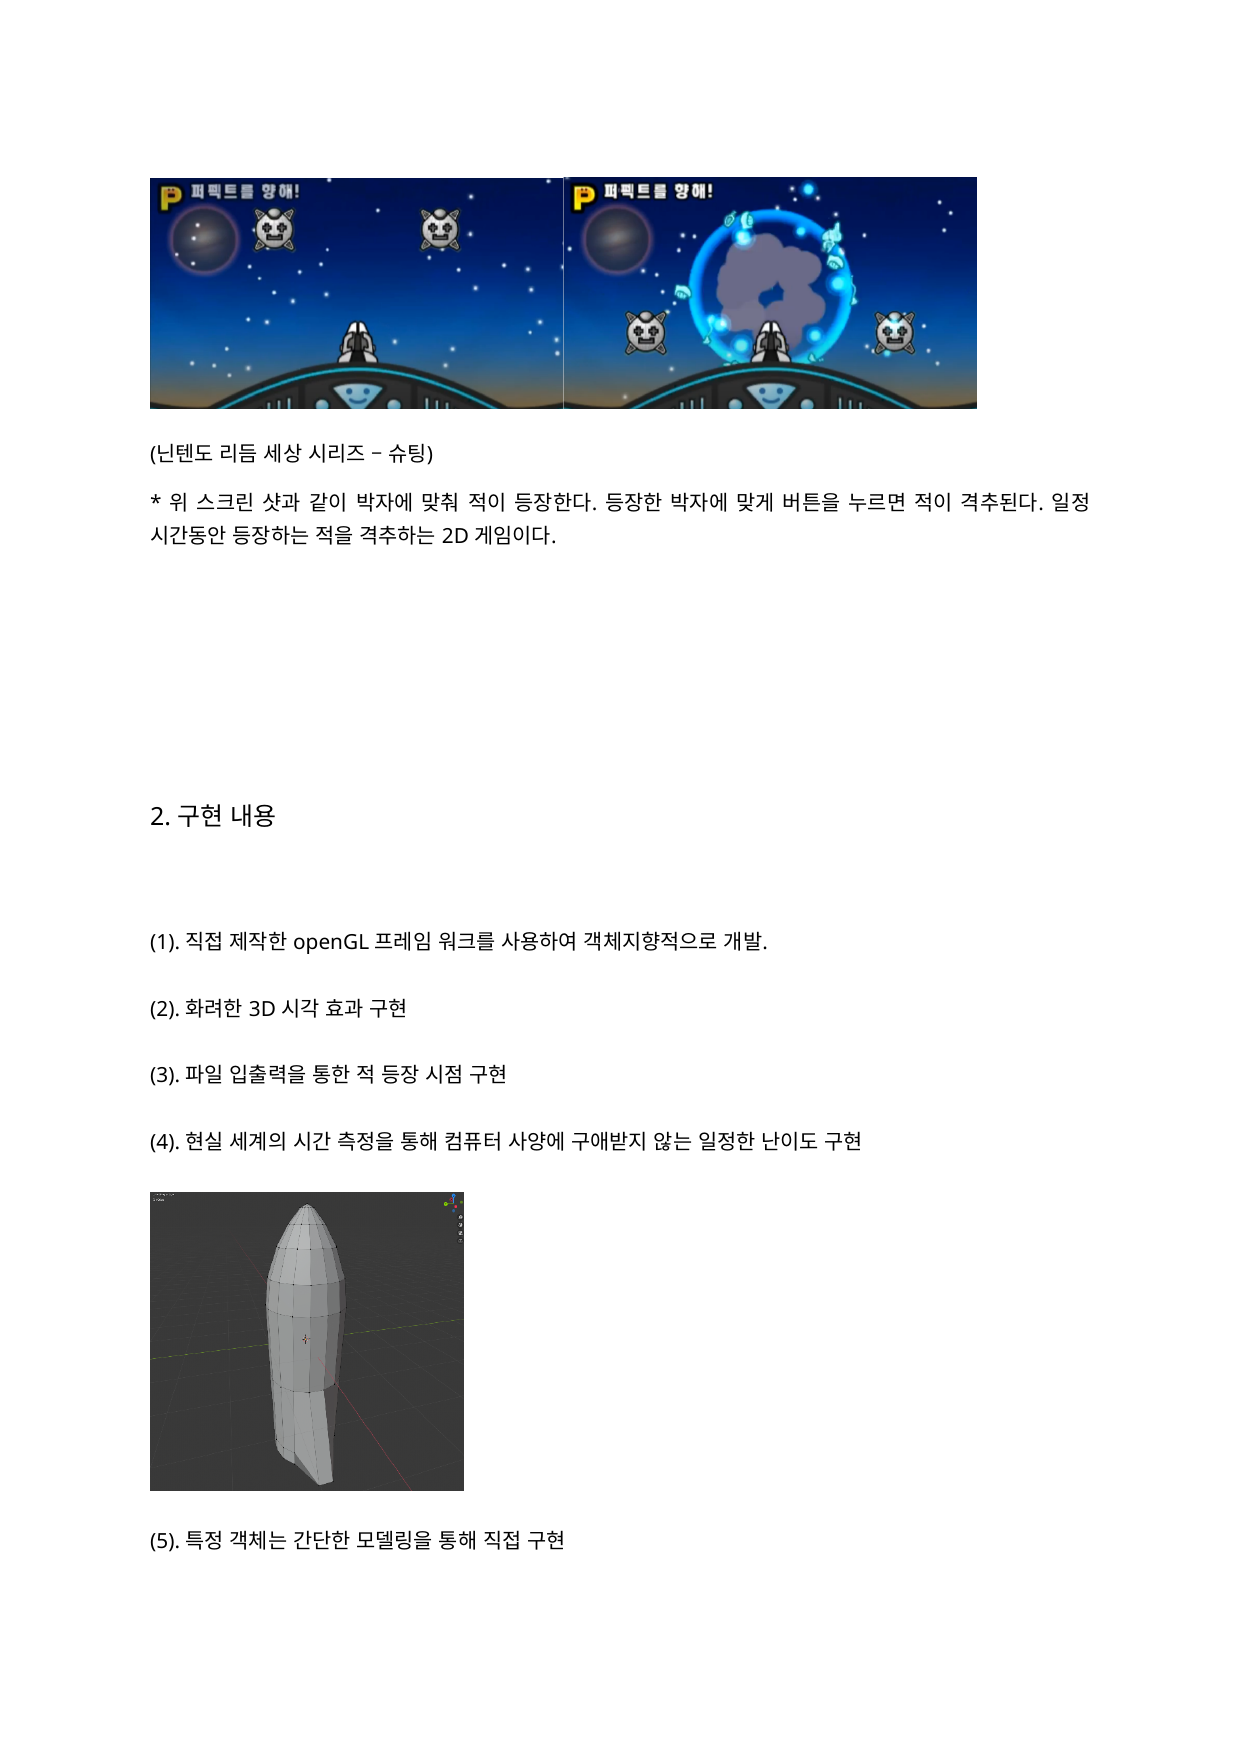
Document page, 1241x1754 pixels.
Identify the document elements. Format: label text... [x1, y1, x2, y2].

text * 위 스크린 샷과 같이 박자에 맞춰 적이 등장한다. 등장한 박자에 맞게 버튼을 누르면 적이 격추된다. 일정 시간동안 등장하는 적을 격추하는 2D 게임이다. [150, 486, 1090, 549]
picture [150, 177, 977, 409]
text 2. 구현 내용 [150, 796, 1090, 832]
text (1). 직접 제작한 openGL 프레임 워크를 사용하여 객체지향적으로 개발. [150, 925, 1090, 956]
text (2). 화려한 3D 시각 효과 구현 [150, 992, 1090, 1022]
text (3). 파일 입출력을 통한 적 등장 시점 구현 [150, 1059, 1090, 1089]
picture [150, 1192, 464, 1491]
text (닌텐도 리듬 세상 시리즈 – 슈팅) [150, 437, 1090, 467]
text (4). 현실 세계의 시간 측정을 통해 컴퓨터 사양에 구애받지 않는 일정한 난이도 구현 [150, 1125, 1090, 1156]
text (5). 특정 객체는 간단한 모델링을 통해 직접 구현 [150, 1524, 1090, 1554]
